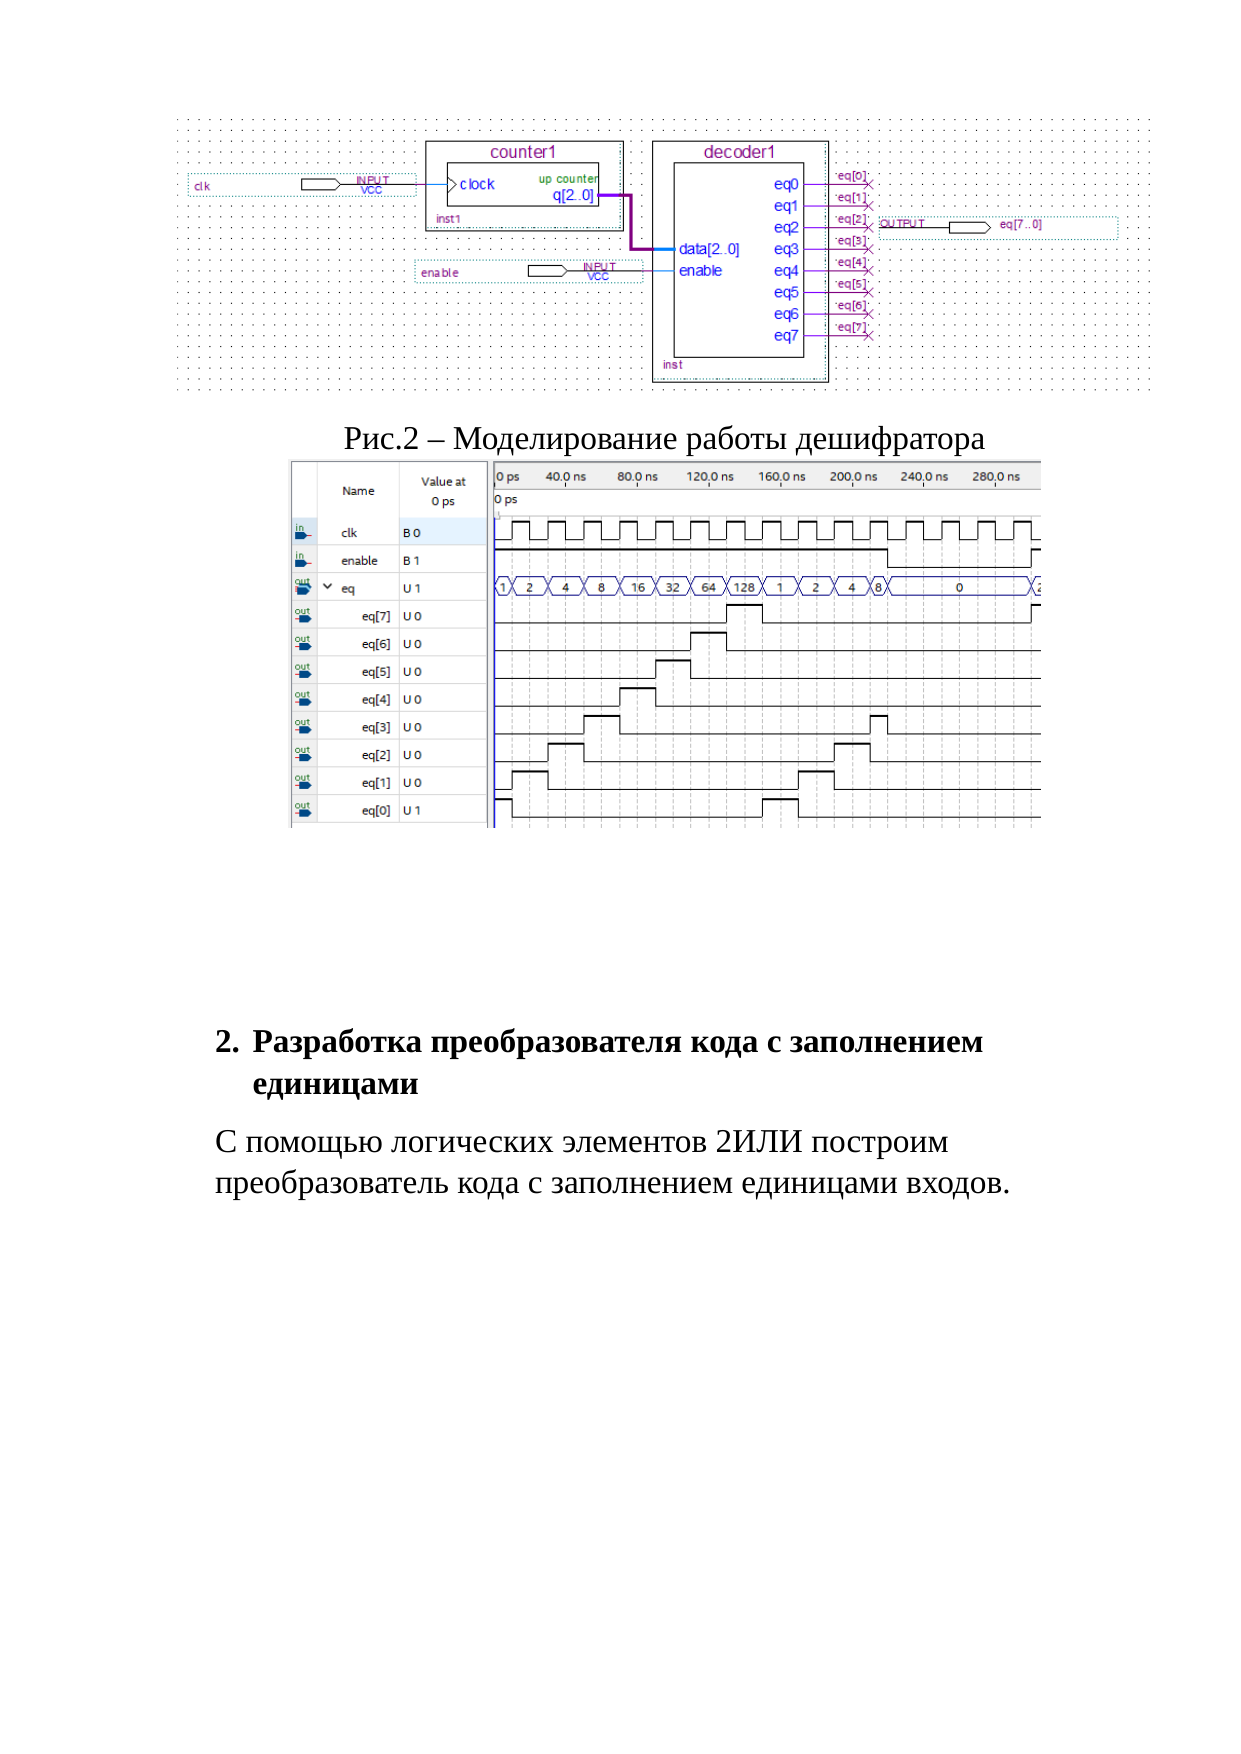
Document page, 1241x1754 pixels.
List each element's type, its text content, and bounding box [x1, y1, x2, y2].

picture [288, 459, 1041, 828]
picture [177, 118, 1152, 399]
text С помощью логических элементов 2ИЛИ построим преобразователь кода с заполнением единицами входов. [215, 1121, 1152, 1201]
list Разработка преобразователя кода с заполнением единицами [215, 1022, 1152, 1101]
